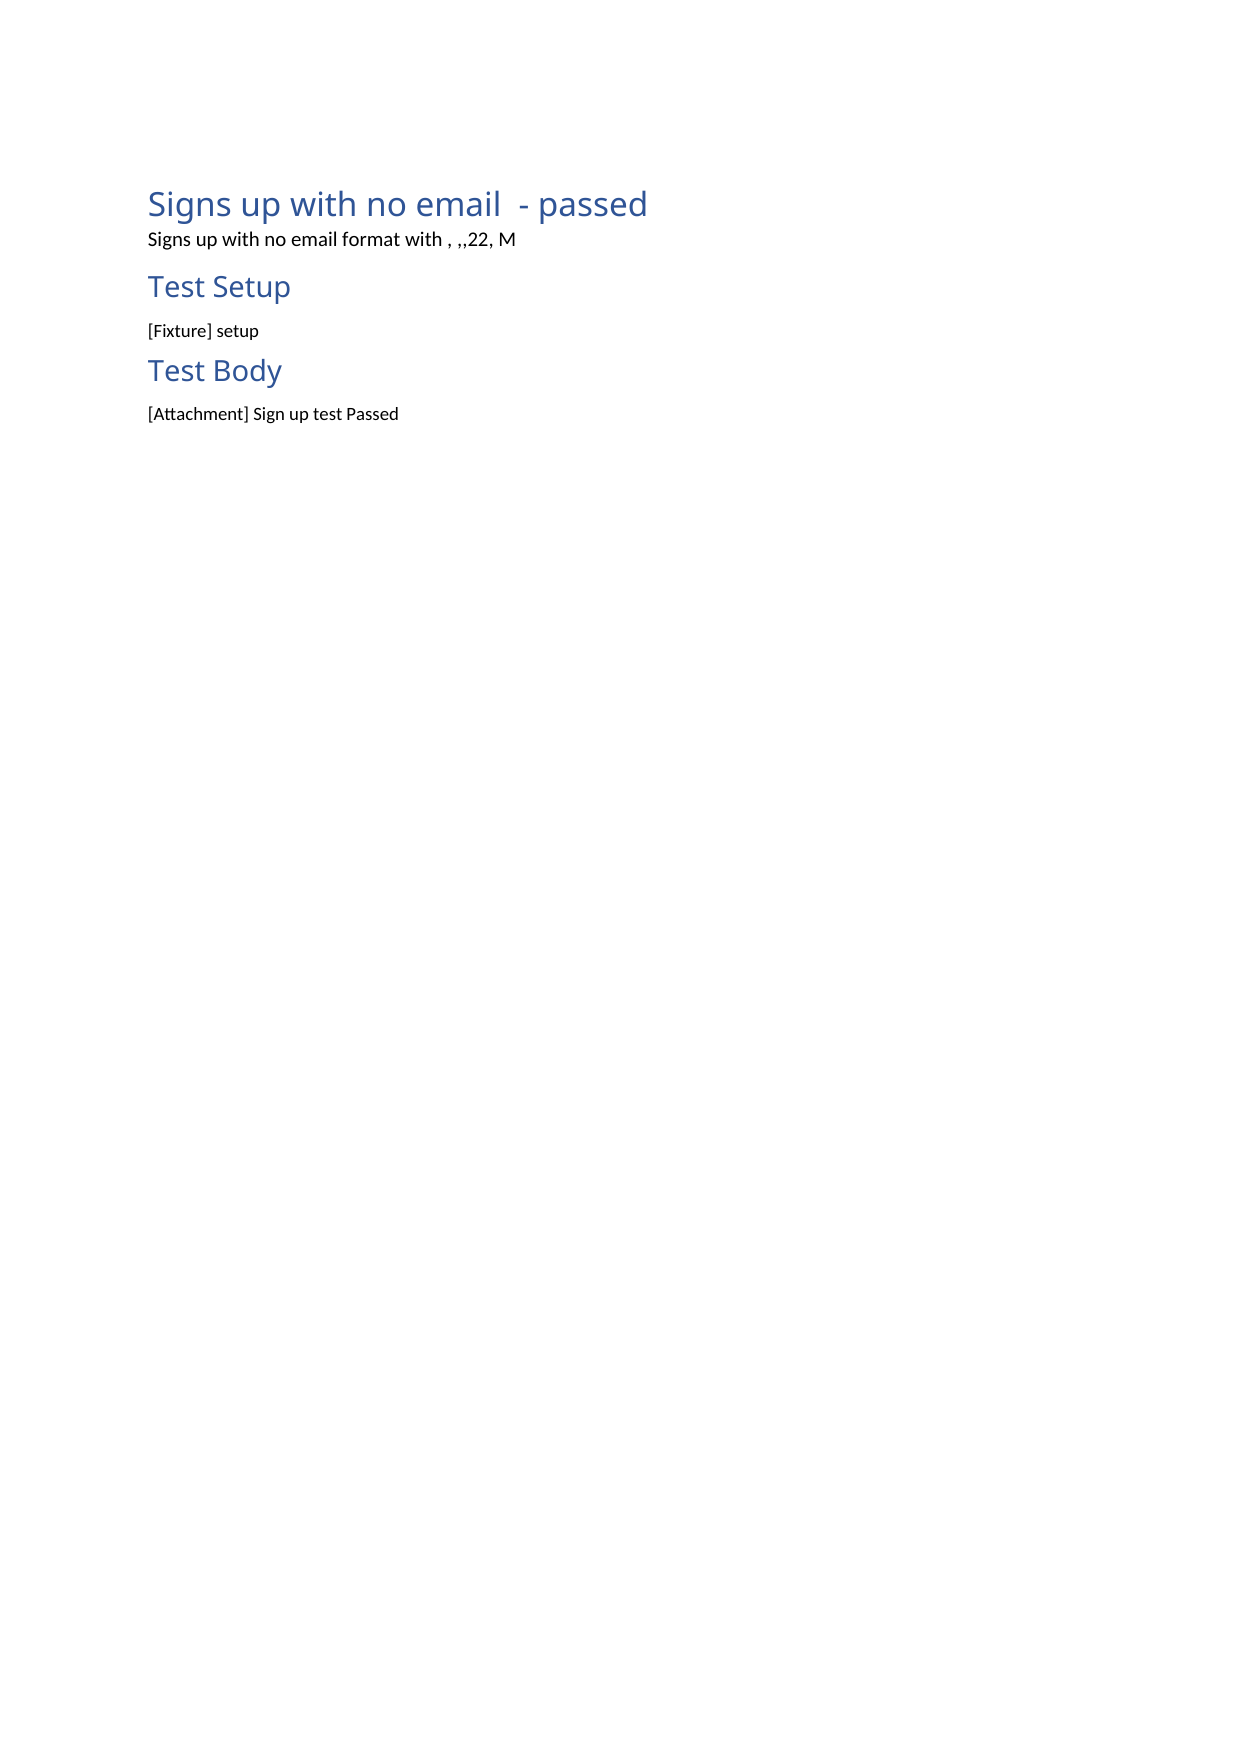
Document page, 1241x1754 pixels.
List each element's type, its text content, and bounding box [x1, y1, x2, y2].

text Signs up with no email format with , ,,22, M [148, 226, 1093, 252]
subtitle Test Setup [148, 267, 1093, 306]
subtitle Signs up with no email - passed [148, 181, 1093, 226]
subtitle Test Body [148, 350, 1093, 390]
text [Attachment] Sign up test Passed [148, 402, 1093, 425]
text [Fixture] setup [148, 319, 1093, 342]
